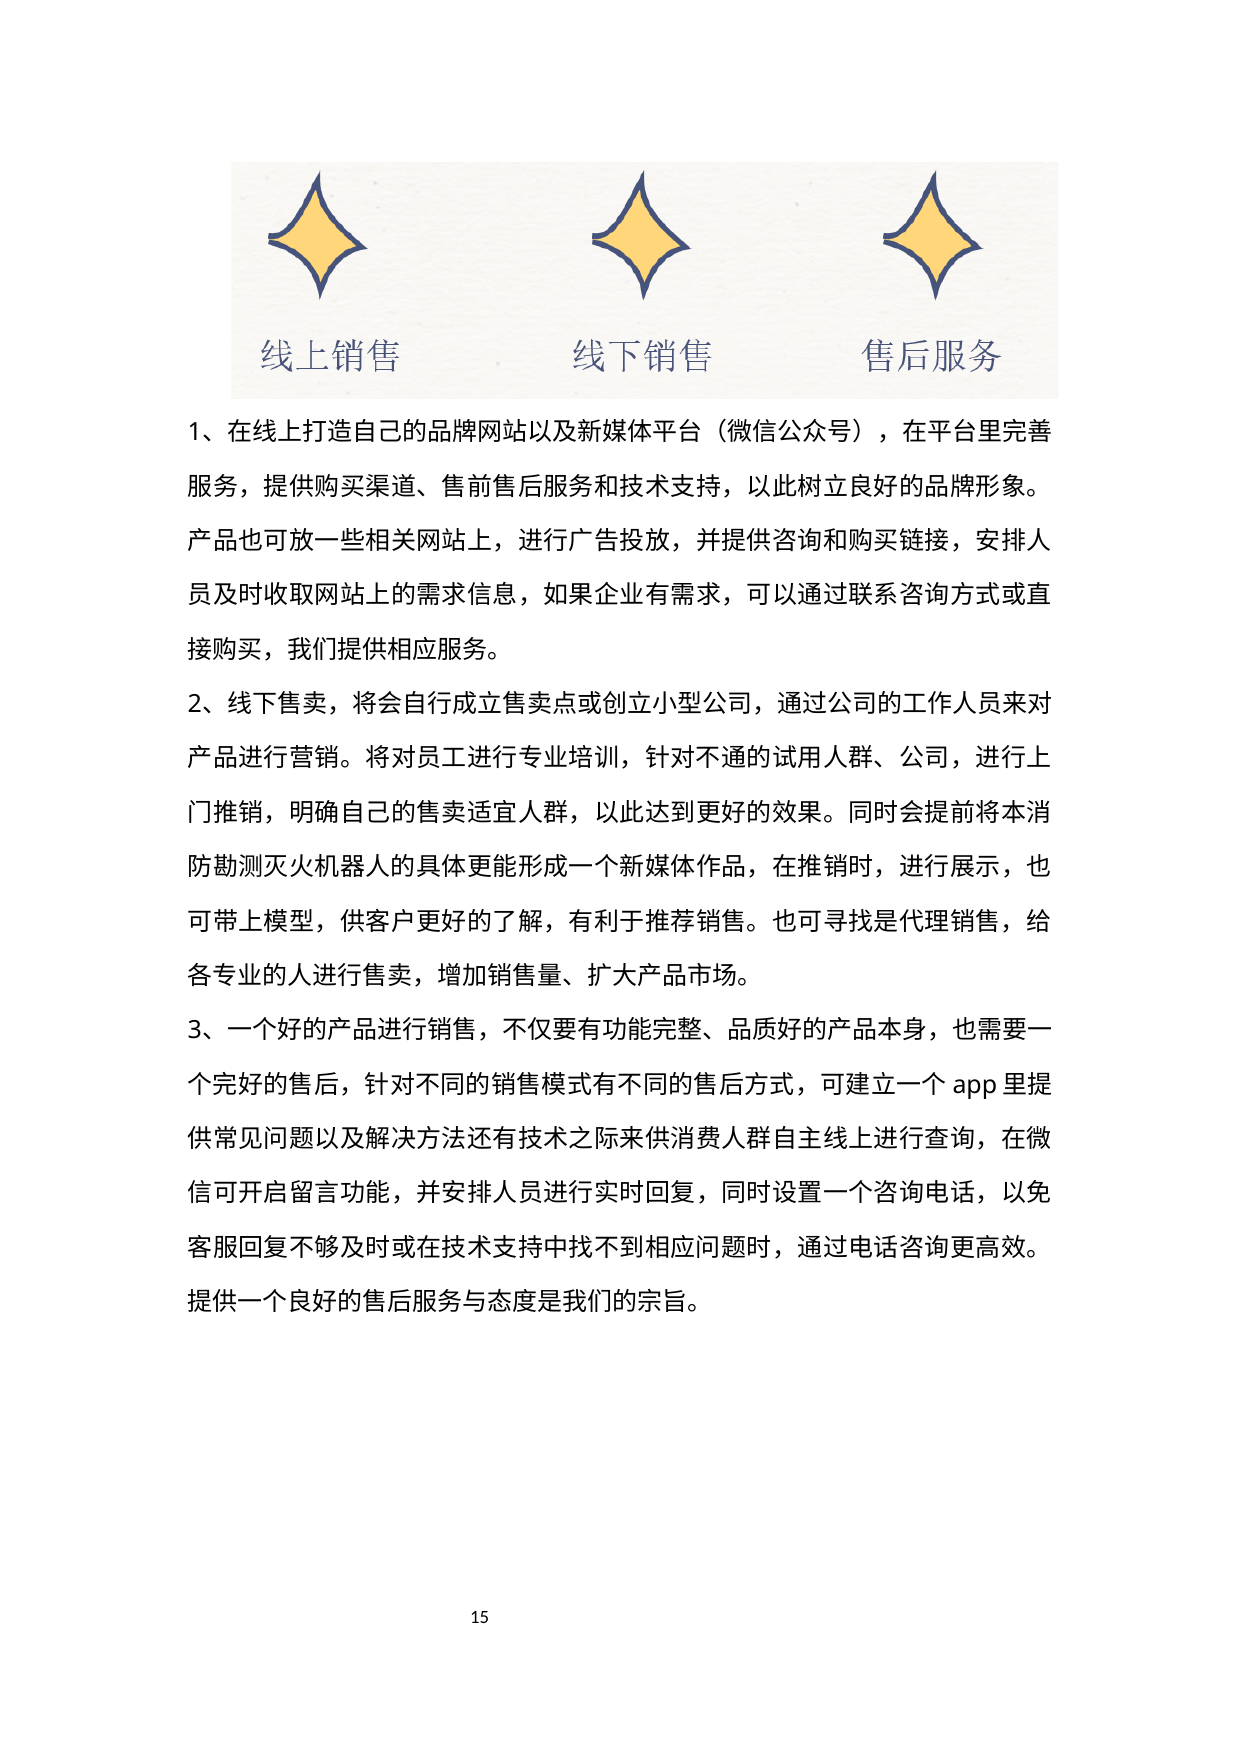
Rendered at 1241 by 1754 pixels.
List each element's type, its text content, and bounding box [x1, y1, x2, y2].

picture [231, 162, 1059, 399]
list 线下售卖，将会自行成立售卖点或创立小型公司，通过公司的工作人员来对产品进行营销。将对员工进行专业培训，针对不通的试用人群、公司，进行上门推销，明确自己的售卖适宜人群，以此达到更好的效果。同时会提前将本消防勘测灭火机器人的具体更能形成一个新媒体作品，在推销时，进行展示，也可带上模型，供客户更好的了解，有利于推荐销售。也可寻找是代理销售，给各专业的人进行售卖，增加销售量、扩大产品市场。 [187, 683, 1053, 992]
list 一个好的产品进行销售，不仅要有功能完整、品质好的产品本身，也需要一个完好的售后，针对不同的销售模式有不同的售后方式，可建立一个app里提供常见问题以及解决方法还有技术之际来供消费人群自主线上进行查询，在微信可开启留言功能，并安排人员进行实时回复，同时设置一个咨询电话，以免客服回复不够及时或在技术支持中找不到相应问题时，通过电话咨询更高效。提供一个良好的售后服务与态度是我们的宗旨。 [187, 1010, 1053, 1318]
list 在线上打造自己的品牌网站以及新媒体平台（微信公众号），在平台里完善服务，提供购买渠道、售前售后服务和技术支持，以此树立良好的品牌形象。产品也可放一些相关网站上，进行广告投放，并提供咨询和购买链接，安排人员及时收取网站上的需求信息，如果企业有需求，可以通过联系咨询方式或直接购买，我们提供相应服务。 [187, 412, 1053, 665]
